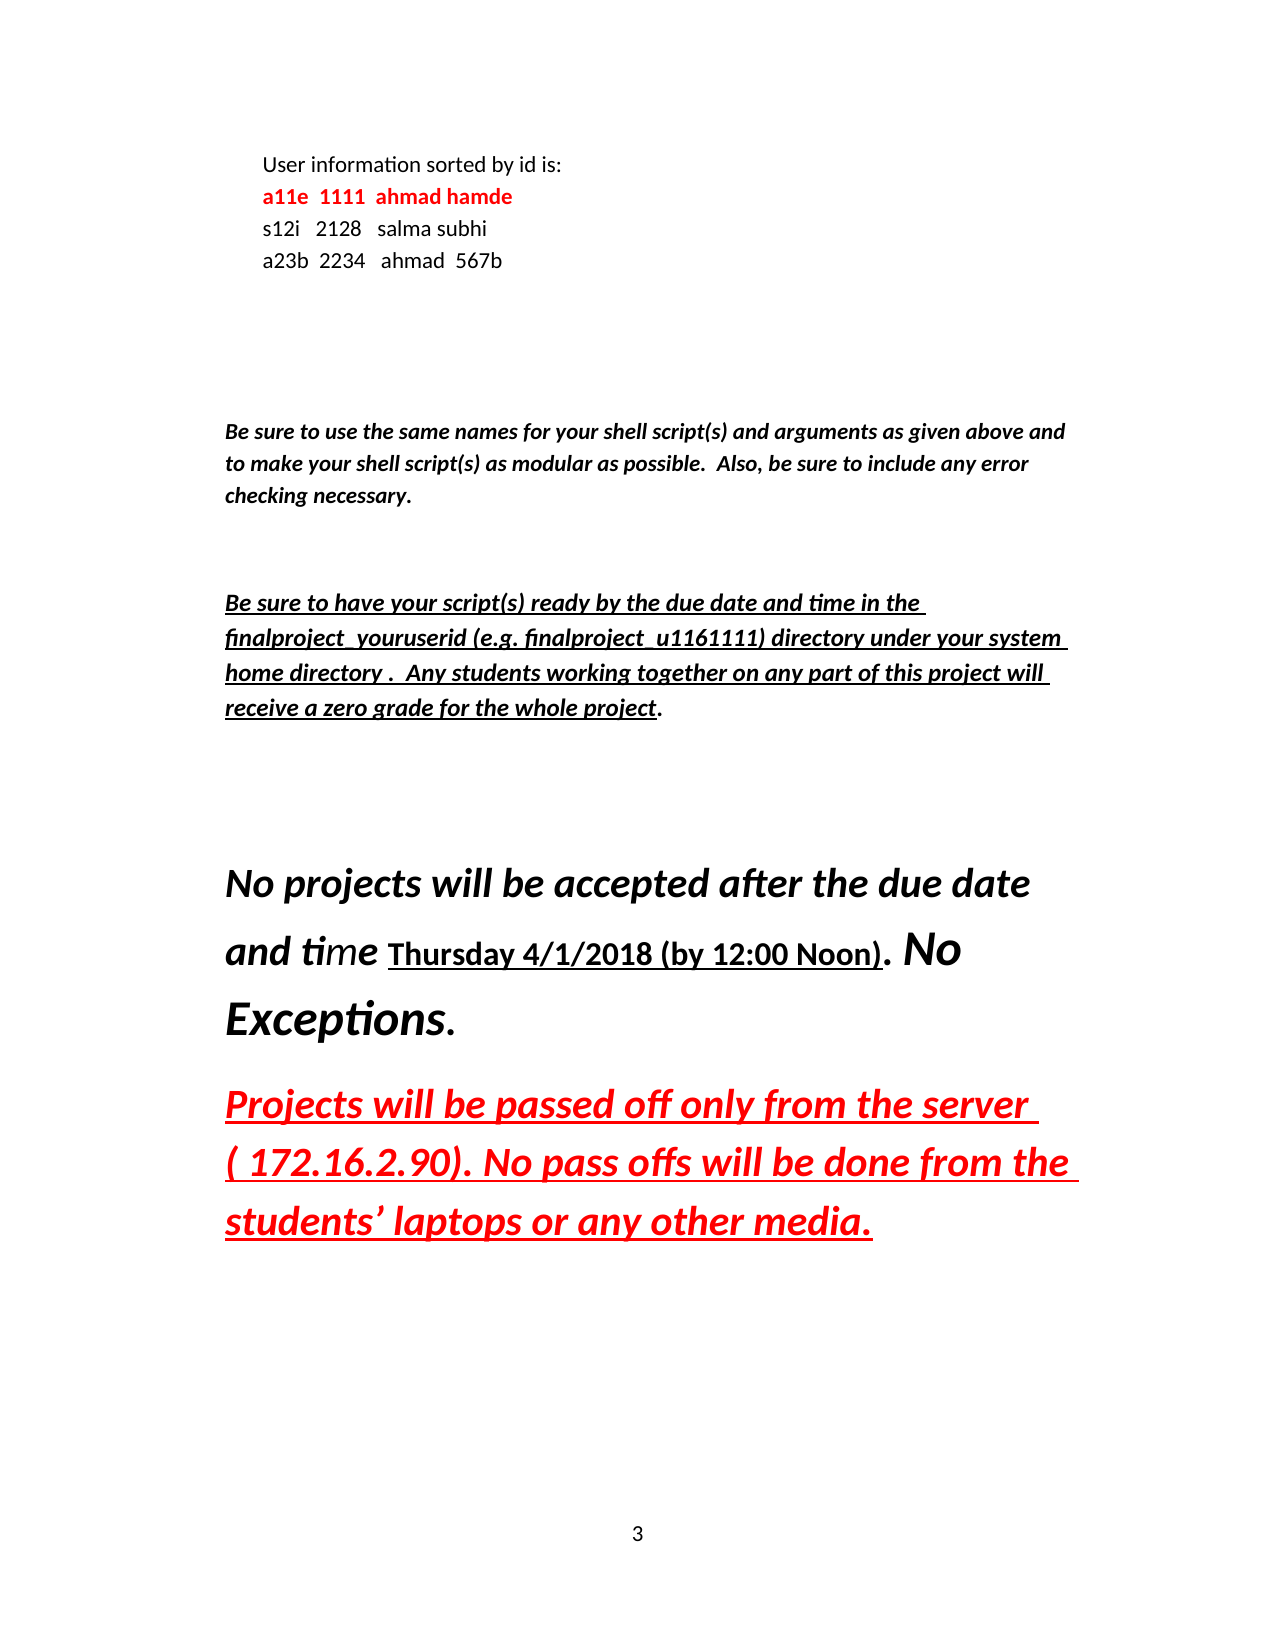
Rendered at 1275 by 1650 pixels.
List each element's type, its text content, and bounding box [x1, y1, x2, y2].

text Be sure to use the same names for your shell script(s) and arguments as given above and to make your shell script(s) as modular as possible. Also, be sure to include any error checking necessary. [225, 417, 1087, 509]
list s12i 2128 salma subhi [262, 214, 1087, 242]
list a11e 1111 ahmad hamde [262, 182, 1087, 210]
text Be sure to have your script(s) ready by the due date and time in the finalproject_youruserid (e.g. finalproject_u1161111) directory under your system home directory . Any students working together on any part of this project will receive a zero grade for the whole project. [225, 587, 1087, 723]
text Projects will be passed off only from the server ( 172.16.2.90). No pass offs will be done from the students’ laptops or any other media. [225, 1078, 1087, 1246]
list a23b 2234 ahmad 567b [262, 247, 1087, 274]
list User information sorted by id is: [262, 150, 1087, 178]
text No projects will be accepted after the due date and time Thursday 4/1/2018 (by 12:00 Noon). No Exceptions. [225, 857, 1087, 1048]
